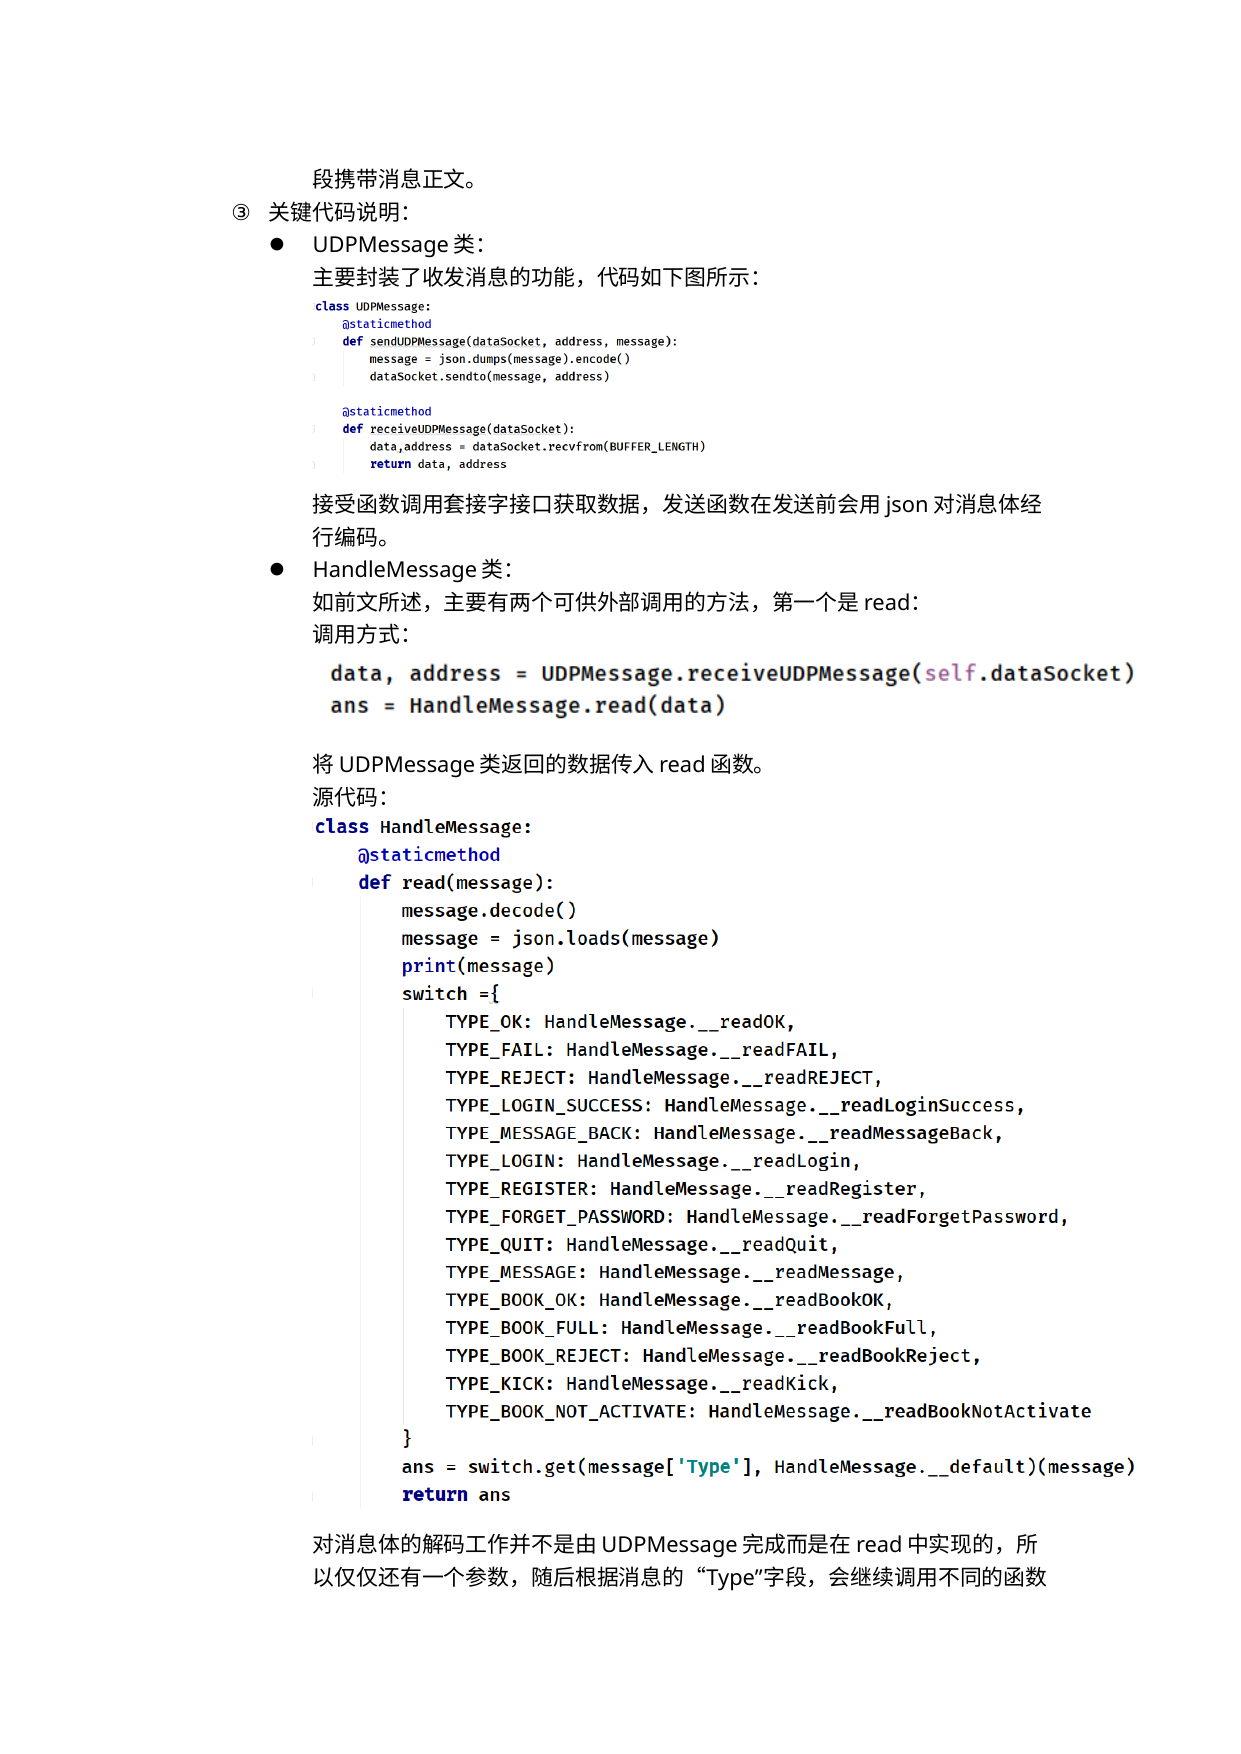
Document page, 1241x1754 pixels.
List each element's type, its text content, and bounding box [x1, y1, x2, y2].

picture [312, 649, 1178, 721]
list 调用方式： [312, 617, 1053, 649]
list UDPMessage类： [269, 227, 1053, 259]
list 如前文所述，主要有两个可供外部调用的方法，第一个是read： [312, 584, 1053, 617]
picture [312, 292, 757, 478]
list 源代码： [312, 779, 1053, 812]
list 接受函数调用套接字接口获取数据，发送函数在发送前会用json对消息体经行编码。 [312, 487, 1053, 552]
list HandleMessage类： [269, 552, 1053, 584]
picture [312, 812, 1178, 1514]
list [312, 162, 1053, 194]
list 将UDPMessage类返回的数据传入read函数。 [312, 747, 1053, 779]
list 关键代码说明： [231, 194, 1053, 227]
list 主要封装了收发消息的功能，代码如下图所示： [312, 259, 1053, 292]
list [312, 1527, 1053, 1592]
